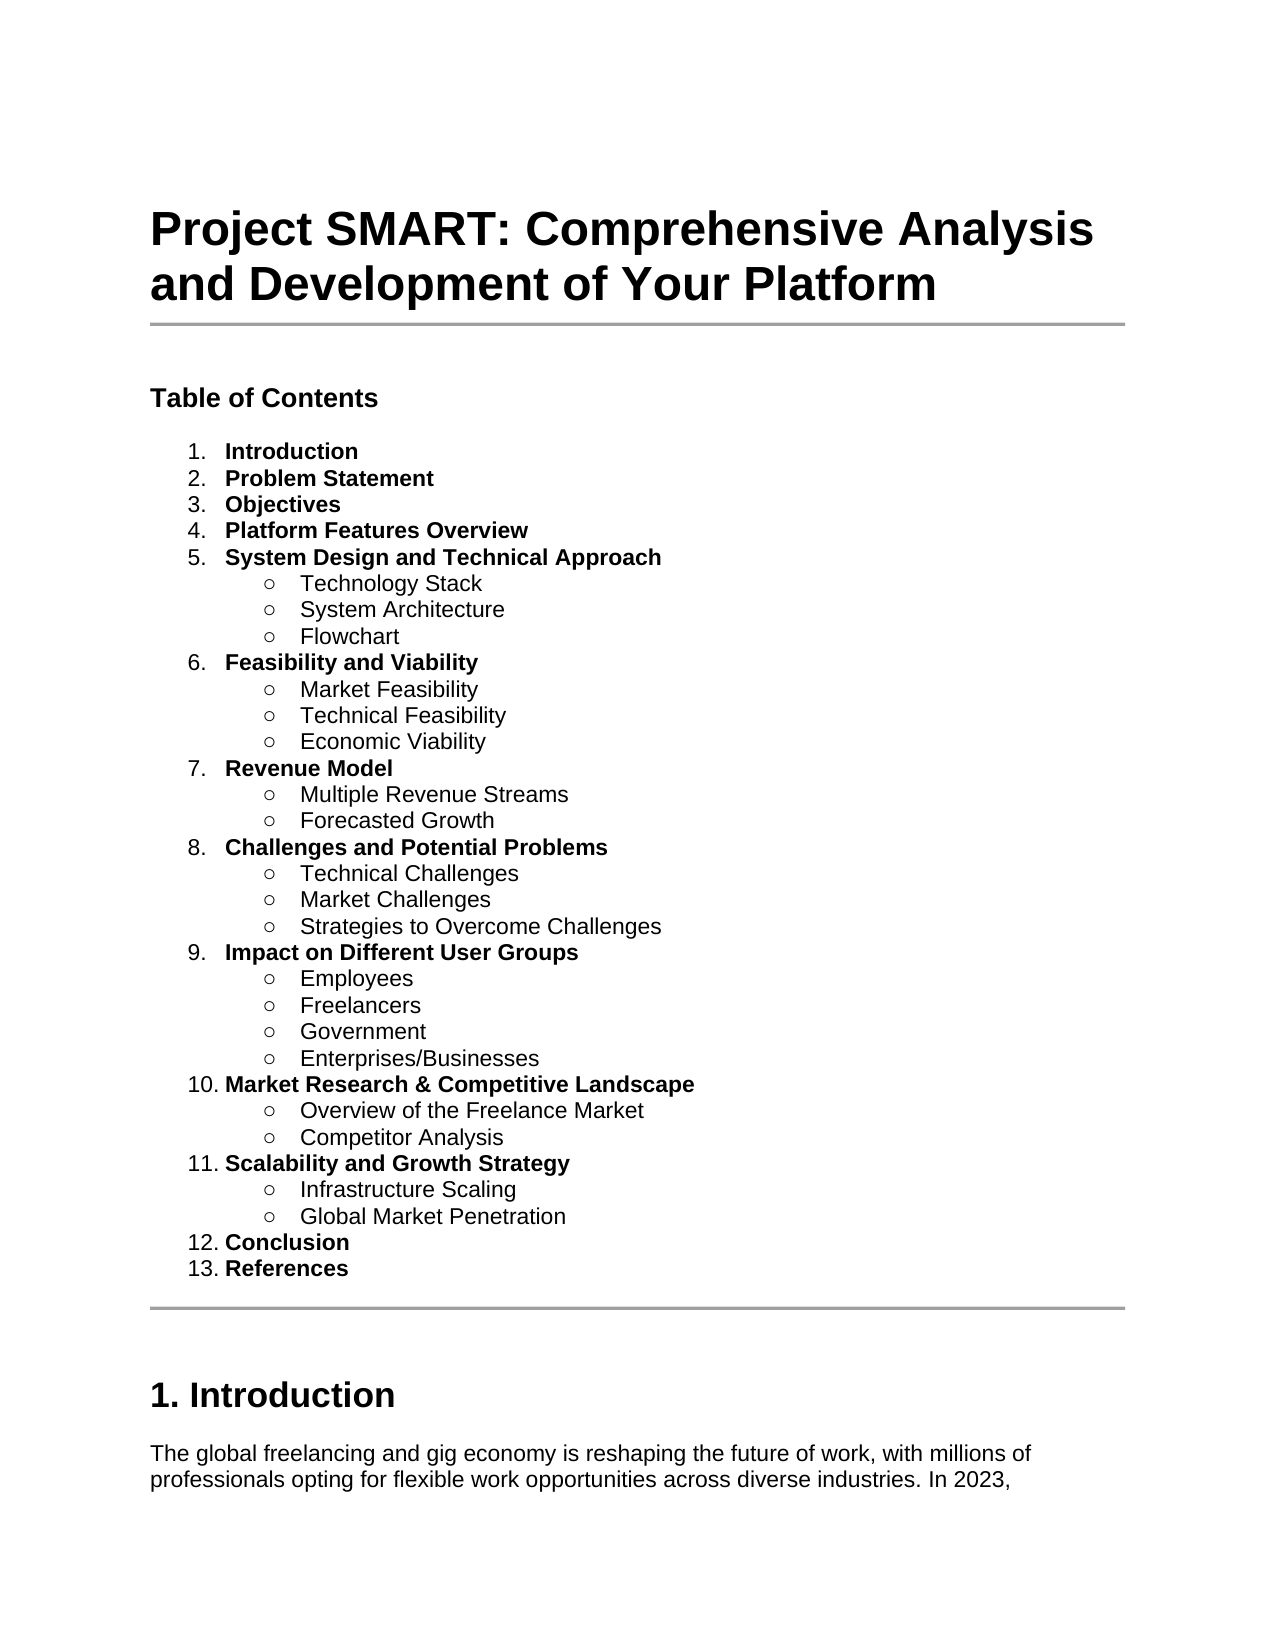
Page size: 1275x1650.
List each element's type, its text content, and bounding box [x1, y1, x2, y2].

list Technical Challenges [262, 860, 1125, 886]
list Market Research & Competitive Landscape [187, 1071, 1125, 1097]
list Strategies to Overcome Challenges [262, 913, 1125, 939]
list Platform Features Overview [187, 517, 1125, 544]
list Competitor Analysis [262, 1123, 1125, 1150]
list System Architecture [262, 596, 1125, 623]
list Technology Stack [262, 570, 1125, 596]
list Government [262, 1018, 1125, 1044]
subtitle Table of Contents [150, 382, 1125, 413]
list Feasibility and Viability [187, 649, 1125, 676]
subtitle Project SMART: Comprehensive Analysis and Development of Your Platform [150, 200, 1125, 310]
list Flowchart [262, 623, 1125, 649]
list References [187, 1255, 1125, 1282]
list Forecasted Growth [262, 807, 1125, 834]
list Technical Feasibility [262, 702, 1125, 728]
list Economic Viability [262, 728, 1125, 754]
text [150, 1440, 1125, 1493]
list System Design and Technical Approach [187, 544, 1125, 570]
list Enterprises/Businesses [262, 1044, 1125, 1071]
list Revenue Model [187, 754, 1125, 781]
list Problem Statement [187, 465, 1125, 491]
list Scalability and Growth Strategy [187, 1150, 1125, 1176]
list Multiple Revenue Streams [262, 781, 1125, 807]
list Global Market Penetration [262, 1203, 1125, 1229]
subtitle 1. Introduction [150, 1374, 1125, 1415]
list Impact on Different User Groups [187, 939, 1125, 965]
list Overview of the Freelance Market [262, 1097, 1125, 1123]
list Conclusion [187, 1229, 1125, 1255]
list Freelancers [262, 992, 1125, 1018]
list Infrastructure Scaling [262, 1176, 1125, 1203]
list Challenges and Potential Problems [187, 834, 1125, 860]
list Market Feasibility [262, 676, 1125, 702]
list Market Challenges [262, 886, 1125, 913]
list Introduction [187, 438, 1125, 465]
list Employees [262, 965, 1125, 992]
list Objectives [187, 491, 1125, 517]
